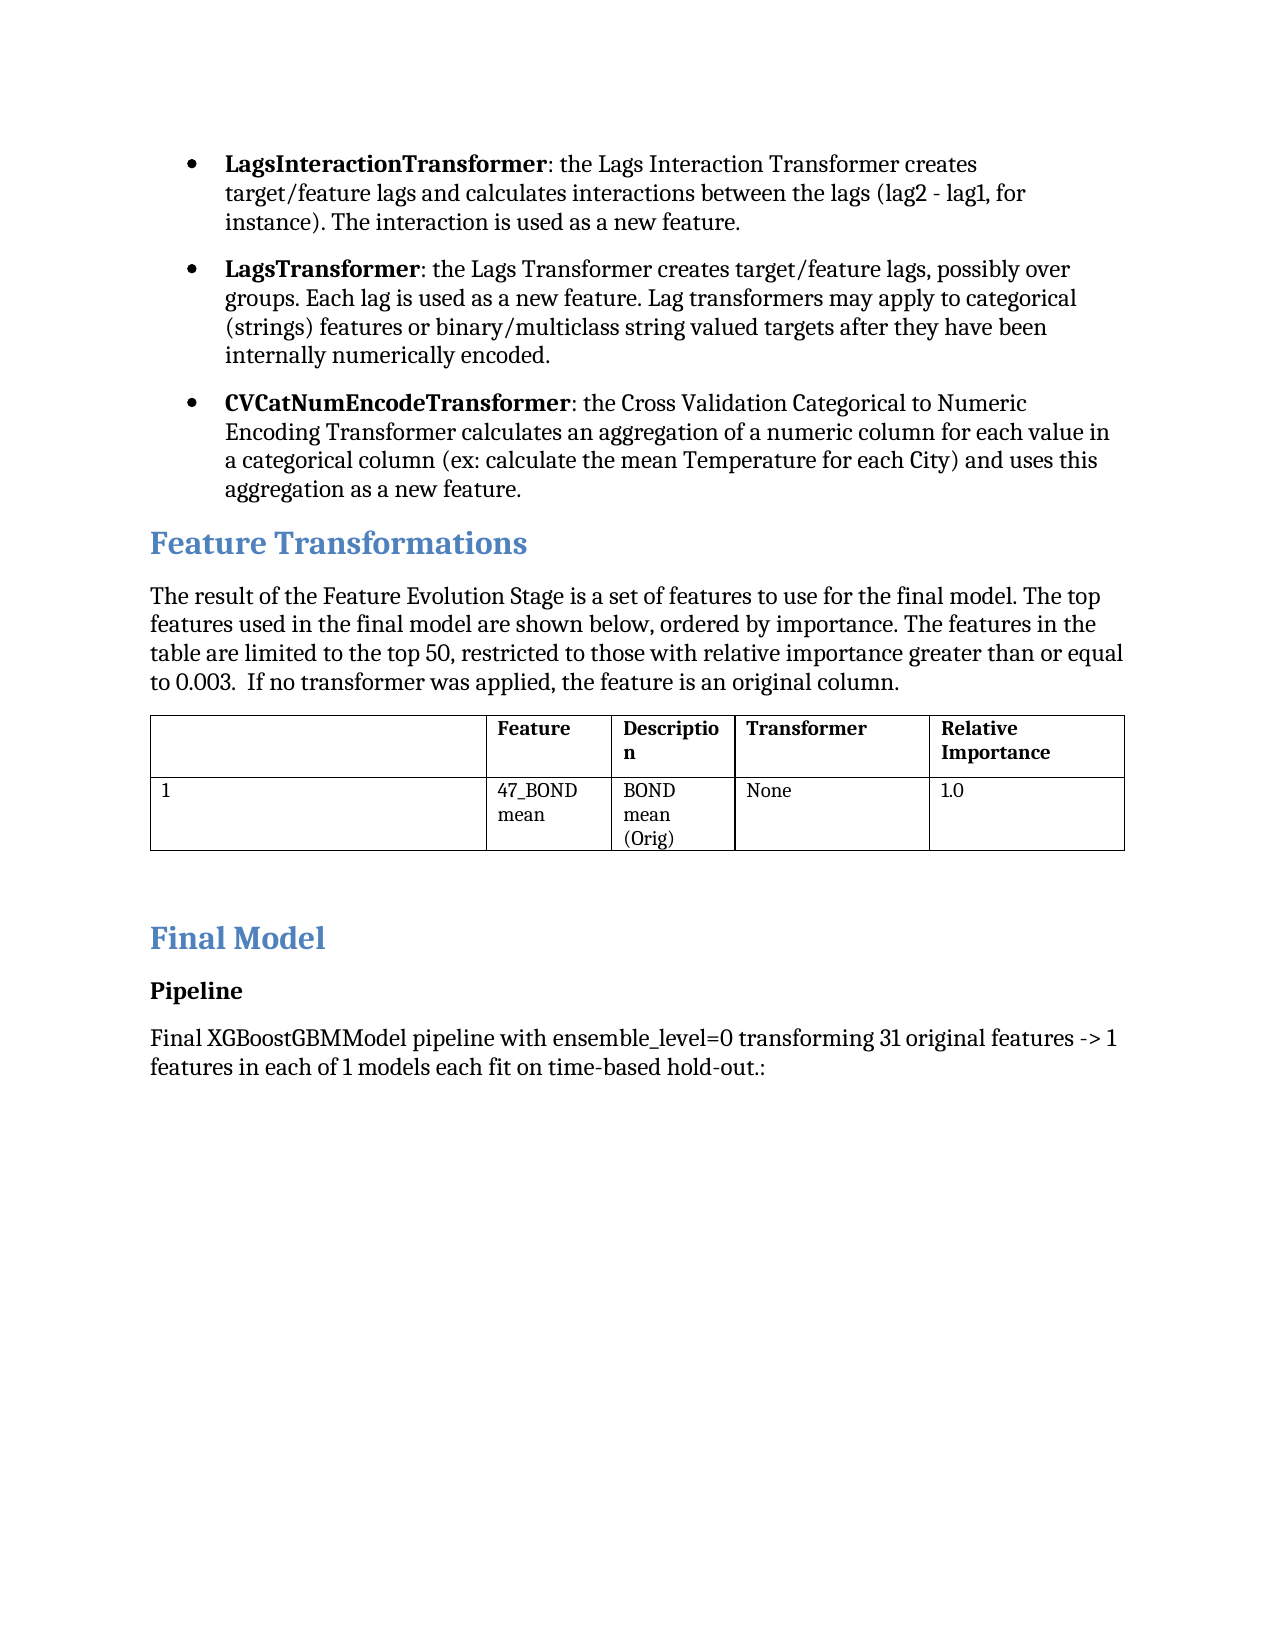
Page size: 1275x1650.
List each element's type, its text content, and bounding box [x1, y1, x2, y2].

subtitle Feature Transformations [150, 524, 1125, 563]
text The result of the Feature Evolution Stage is a set of features to use for the final model. The top features used in the final model are shown below, ordered by importance. The features in the table are limited to the top 50, restricted to those with relative importance greater than or equal to 0.003. If no transformer was applied, the feature is an original column. [150, 582, 1125, 697]
table_cell 1.0 [930, 778, 1124, 850]
list LagsInteractionTransformer: the Lags Interaction Transformer creates target/feature lags and calculates interactions between the lags (lag2 - lag1, for instance). The interaction is used as a new feature. [187, 150, 1125, 236]
table_cell None [736, 778, 929, 850]
table_header [151, 716, 486, 777]
table_cell BOND mean (Orig) [612, 778, 734, 850]
list LagsTransformer: the Lags Transformer creates target/feature lags, possibly over groups. Each lag is used as a new feature. Lag transformers may apply to categorical (strings) features or binary/multiclass string valued targets after they have been internally numerically encoded. [187, 255, 1125, 370]
text Final XGBoostGBMModel pipeline with ensemble_level=0 transforming 31 original features -> 1 features in each of 1 models each fit on time-based hold-out.: [150, 1024, 1125, 1082]
text Pipeline [150, 977, 1125, 1005]
list CVCatNumEncodeTransformer: the Cross Validation Categorical to Numeric Encoding Transformer calculates an aggregation of a numeric column for each value in a categorical column (ex: calculate the mean Temperature for each City) and uses this aggregation as a new feature. [187, 389, 1125, 504]
table_header Transformer [736, 716, 929, 777]
subtitle Final Model [150, 919, 1125, 958]
table_header Description [612, 716, 734, 777]
table_header Relative Importance [930, 716, 1124, 777]
table_cell 47_BOND mean [487, 778, 611, 850]
table_cell 1 [151, 778, 486, 850]
table_header Feature [487, 716, 611, 777]
